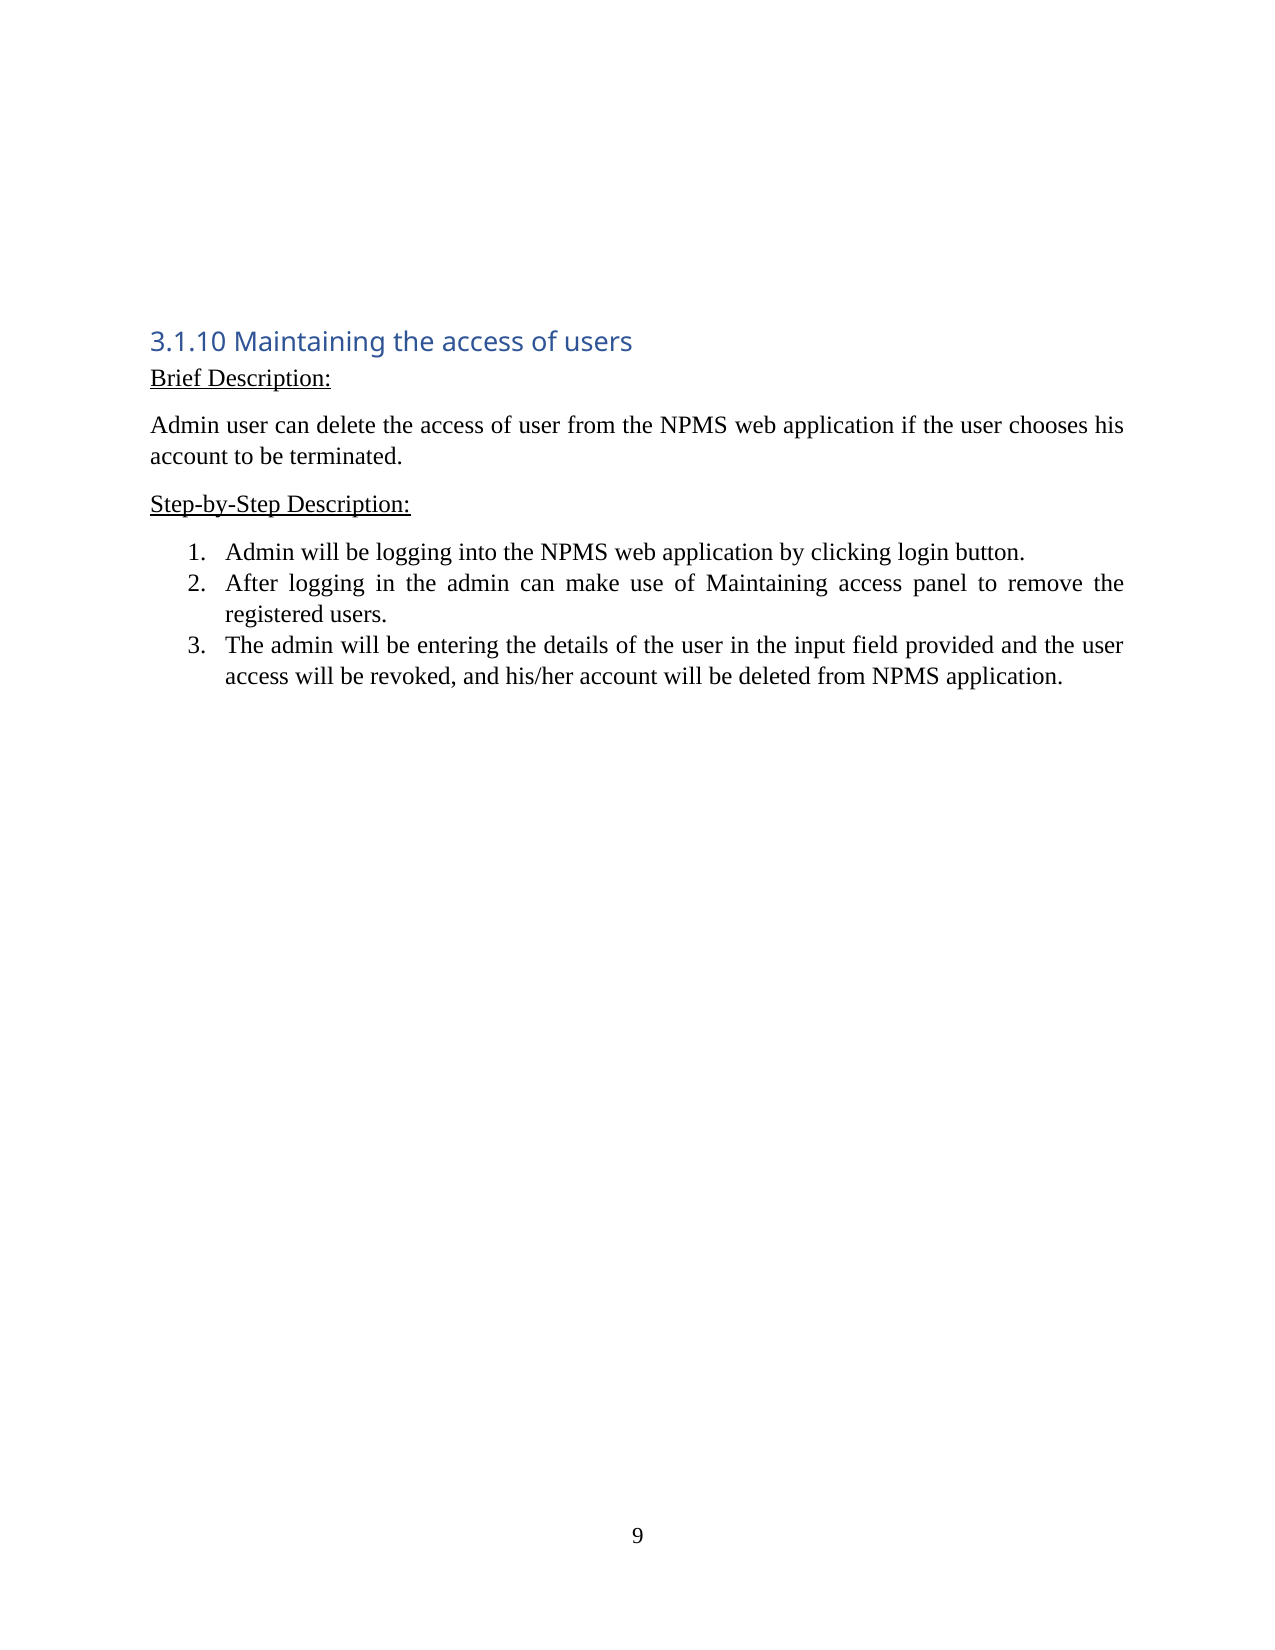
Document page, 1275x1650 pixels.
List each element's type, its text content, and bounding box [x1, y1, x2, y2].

text Step-by-Step Description: [150, 489, 1125, 518]
list After logging in the admin can make use of Maintaining access panel to remove the registered users. [187, 568, 1125, 628]
subtitle 3.1.10 Maintaining the access of users [150, 323, 1125, 360]
text Brief Description: [150, 363, 1125, 391]
list Admin will be logging into the NPMS web application by clicking login button. [187, 537, 1125, 566]
list The admin will be entering the details of the user in the input field provided and the user access will be revoked, and his/her account will be deleted from NPMS application. [187, 630, 1125, 690]
text Admin user can delete the access of user from the NPMS web application if the user chooses his account to be terminated. [150, 410, 1125, 470]
